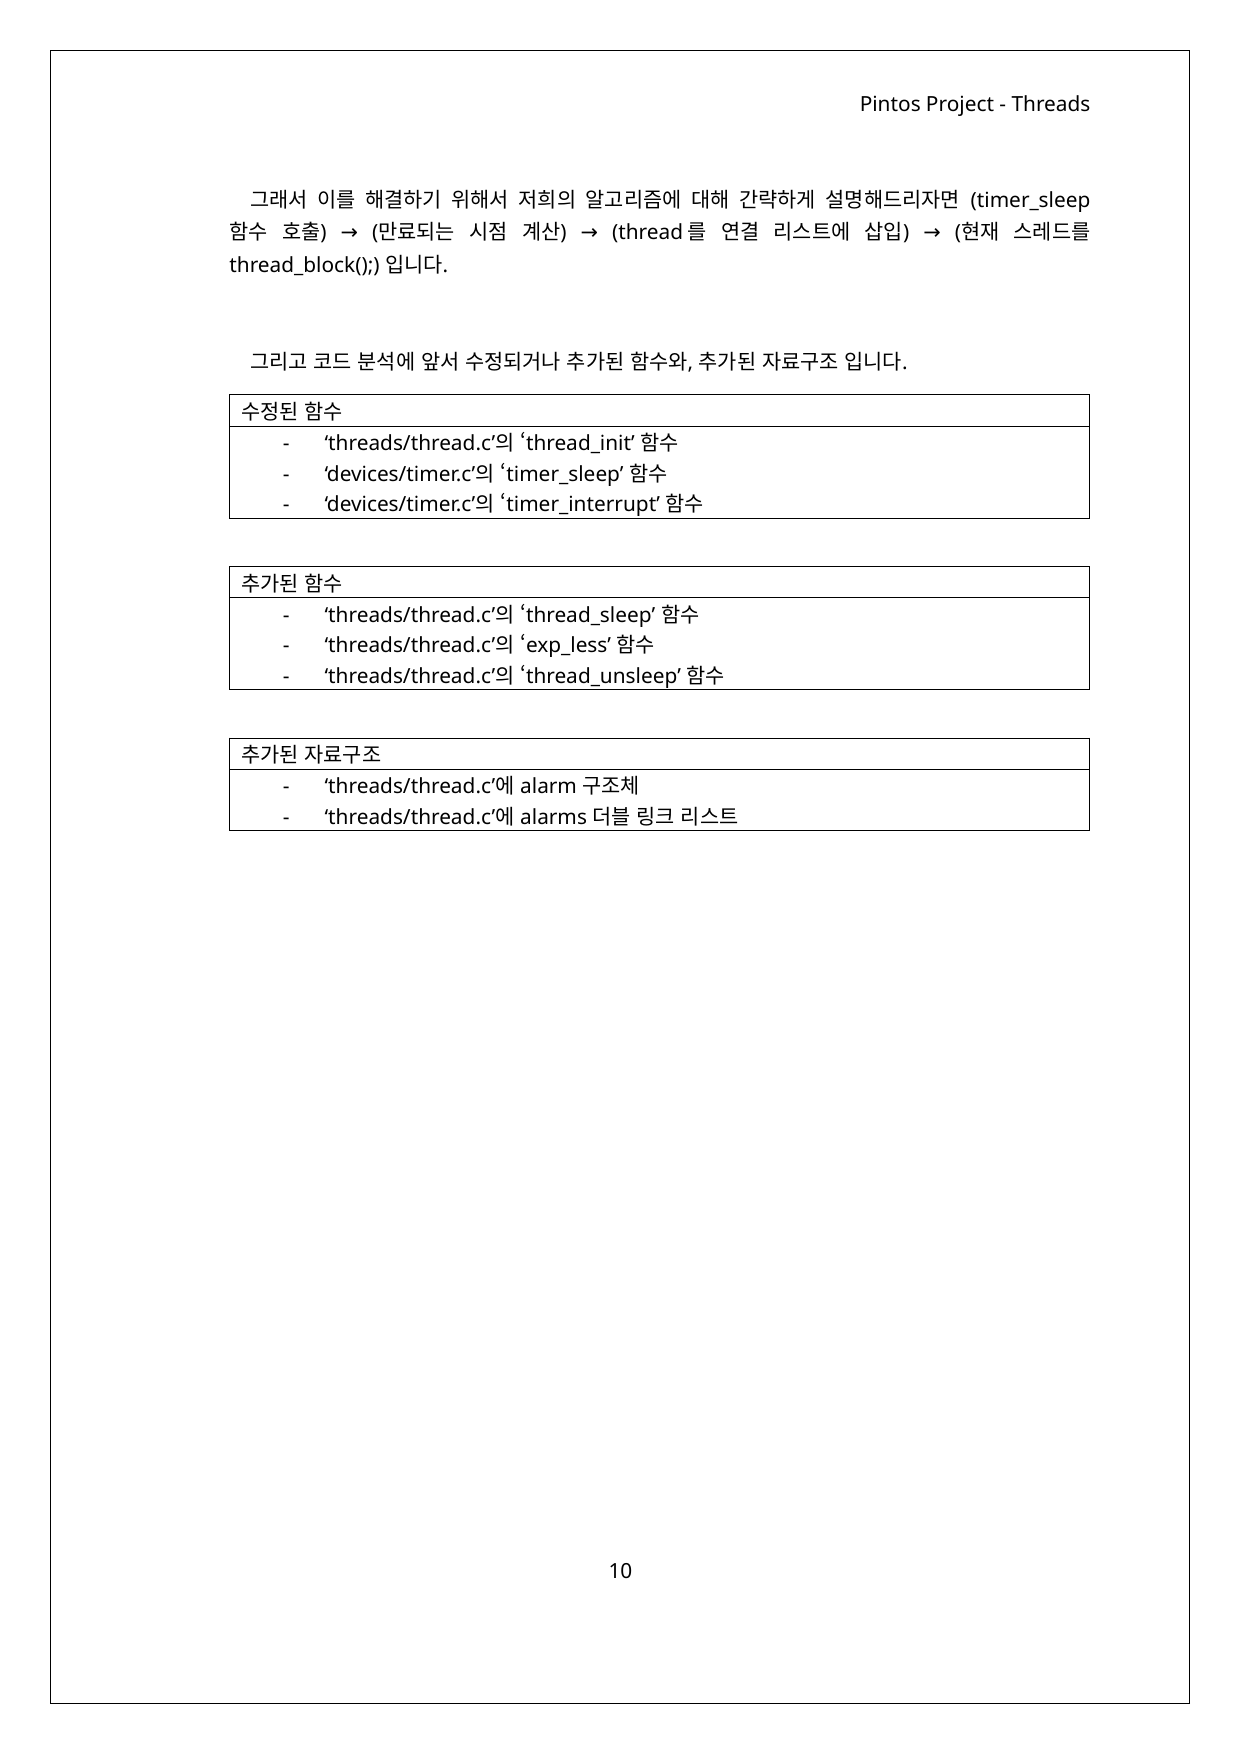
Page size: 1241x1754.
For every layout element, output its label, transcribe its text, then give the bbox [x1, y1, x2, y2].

list 그래서 이를 해결하기 위해서 저희의 알고리즘에 대해 간략하게 설명해드리자면 (timer_sleep 함수 호출) → (만료되는 시점 계산) → (thread를 연결 리스트에 삽입) → (현재 스레드를 thread_block();) 입니다. [229, 183, 1090, 279]
table_header 추가된 자료구조 [230, 739, 1089, 769]
list 그리고 코드 분석에 앞서 수정되거나 추가된 함수와, 추가된 자료구조 입니다. [229, 345, 1090, 375]
table_header 수정된 함수 [230, 395, 1089, 426]
table_cell ‘threads/thread.c’에 alarm 구조체 ‘threads/thread.c’에 alarms 더블 링크 리스트 [230, 770, 1089, 830]
table_cell ‘threads/thread.c’의 ‘thread_sleep’ 함수 ‘threads/thread.c’의 ‘exp_less’ 함수 ‘threads/thread.c’의 ‘thread_unsleep’ 함수 [230, 598, 1089, 689]
table_cell ‘threads/thread.c’의 ‘thread_init’ 함수 ‘devices/timer.c’의 ‘timer_sleep’ 함수 ‘devices/timer.c’의 ‘timer_interrupt’ 함수 [230, 427, 1089, 518]
table_header 추가된 함수 [230, 567, 1089, 597]
